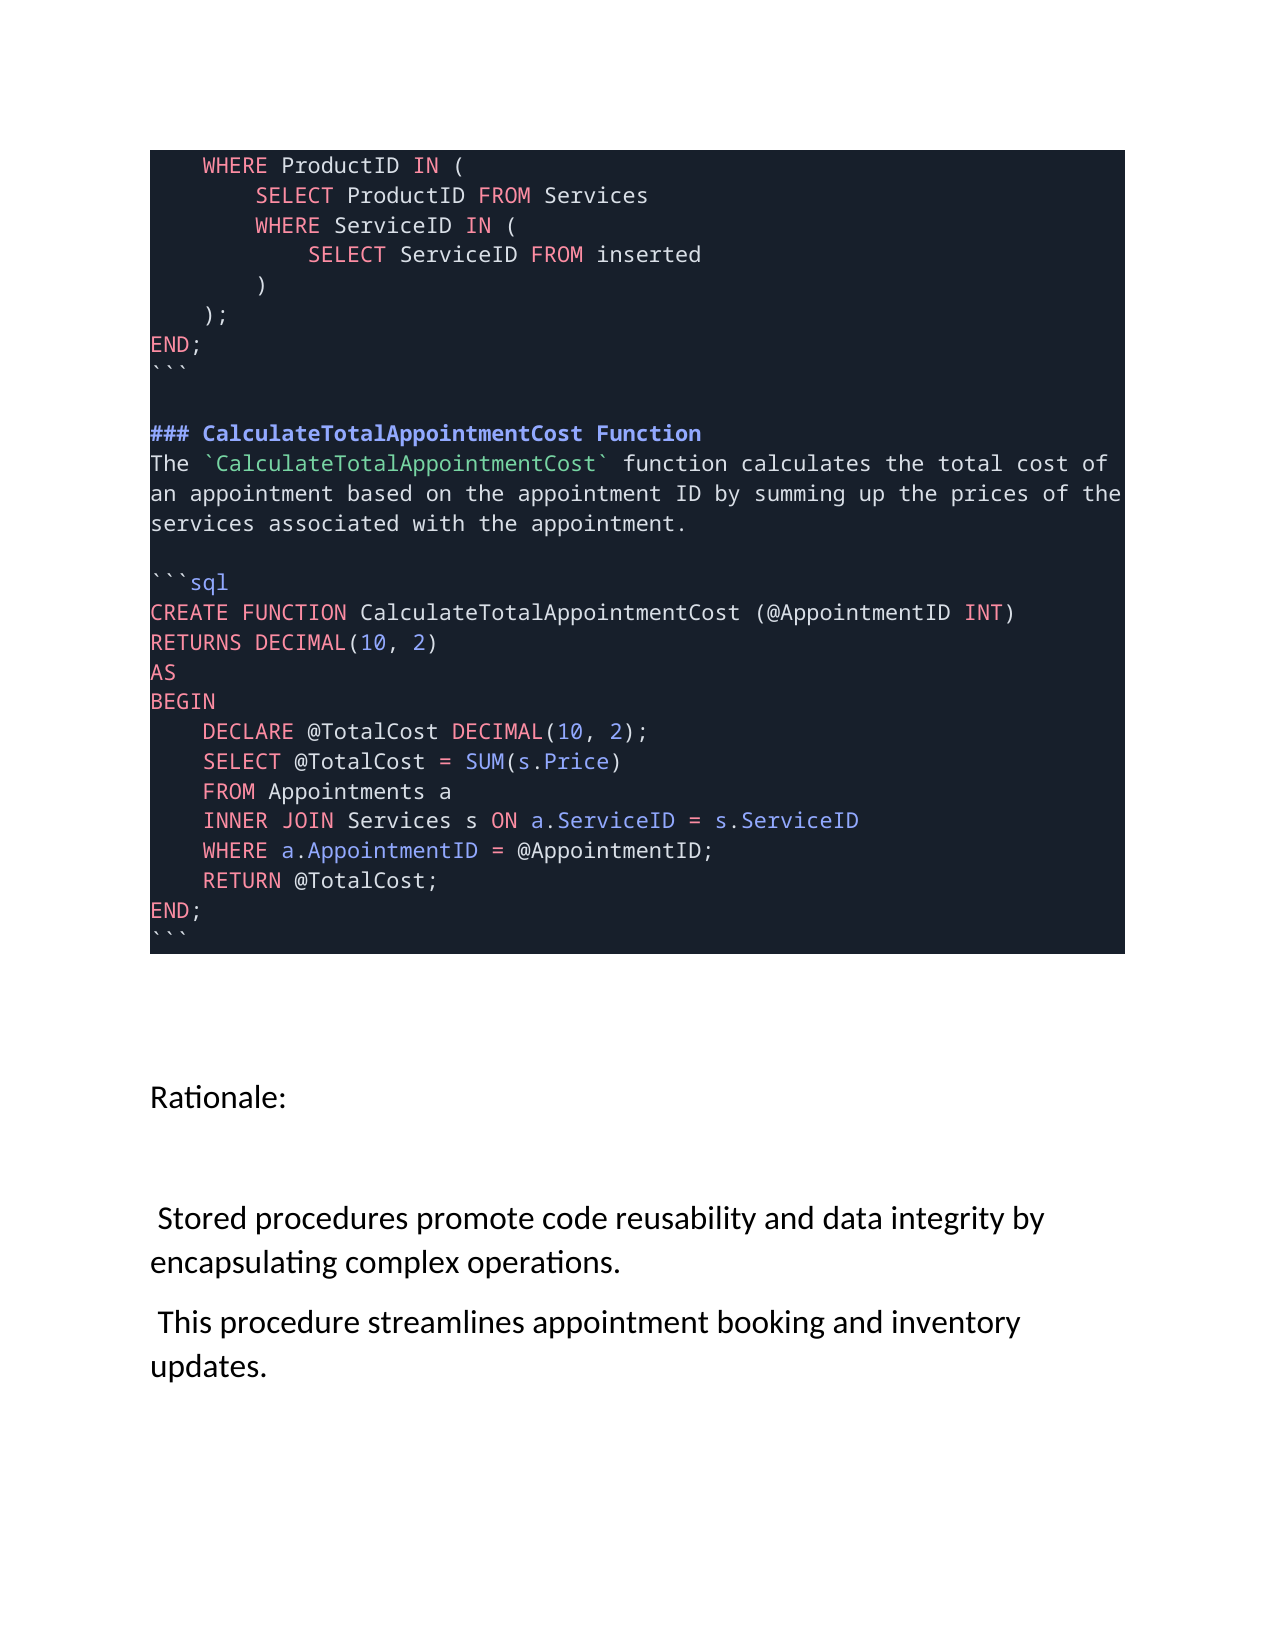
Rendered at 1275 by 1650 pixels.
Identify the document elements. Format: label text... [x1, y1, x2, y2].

text INNER JOIN Services s ON a.ServiceID = s.ServiceID [150, 805, 1125, 835]
text ) [150, 269, 1125, 299]
text WHERE ProductID IN ( [150, 150, 1125, 180]
text CREATE FUNCTION CalculateTotalAppointmentCost (@AppointmentID INT) [150, 597, 1125, 627]
text END; [150, 329, 1125, 358]
text END; [150, 895, 1125, 924]
text DECLARE @TotalCost DECIMAL(10, 2); [150, 716, 1125, 746]
text WHERE ServiceID IN ( [150, 209, 1125, 239]
text BEGIN [150, 686, 1125, 716]
text WHERE a.AppointmentID = @AppointmentID; [150, 835, 1125, 865]
text SELECT ProductID FROM Services [150, 180, 1125, 209]
text RETURNS DECIMAL(10, 2) [150, 627, 1125, 656]
text ```sql [150, 567, 1125, 597]
text RETURN @TotalCost; [150, 865, 1125, 895]
text SELECT ServiceID FROM inserted [150, 239, 1125, 269]
text ); [150, 299, 1125, 329]
text AS [150, 656, 1125, 686]
text The `CalculateTotalAppointmentCost` function calculates the total cost of an appointment based on the appointment ID by summing up the prices of the services associated with the appointment. [150, 448, 1125, 537]
text Rationale: [150, 1076, 1125, 1116]
text FROM Appointments a [150, 776, 1125, 805]
text ### CalculateTotalAppointmentCost Function [150, 418, 1125, 448]
text ``` [150, 924, 1125, 954]
text This procedure streamlines appointment booking and inventory updates. [150, 1301, 1125, 1386]
text SELECT @TotalCost = SUM(s.Price) [150, 746, 1125, 776]
text ``` [150, 358, 1125, 388]
text Stored procedures promote code reusability and data integrity by encapsulating complex operations. [150, 1197, 1125, 1282]
